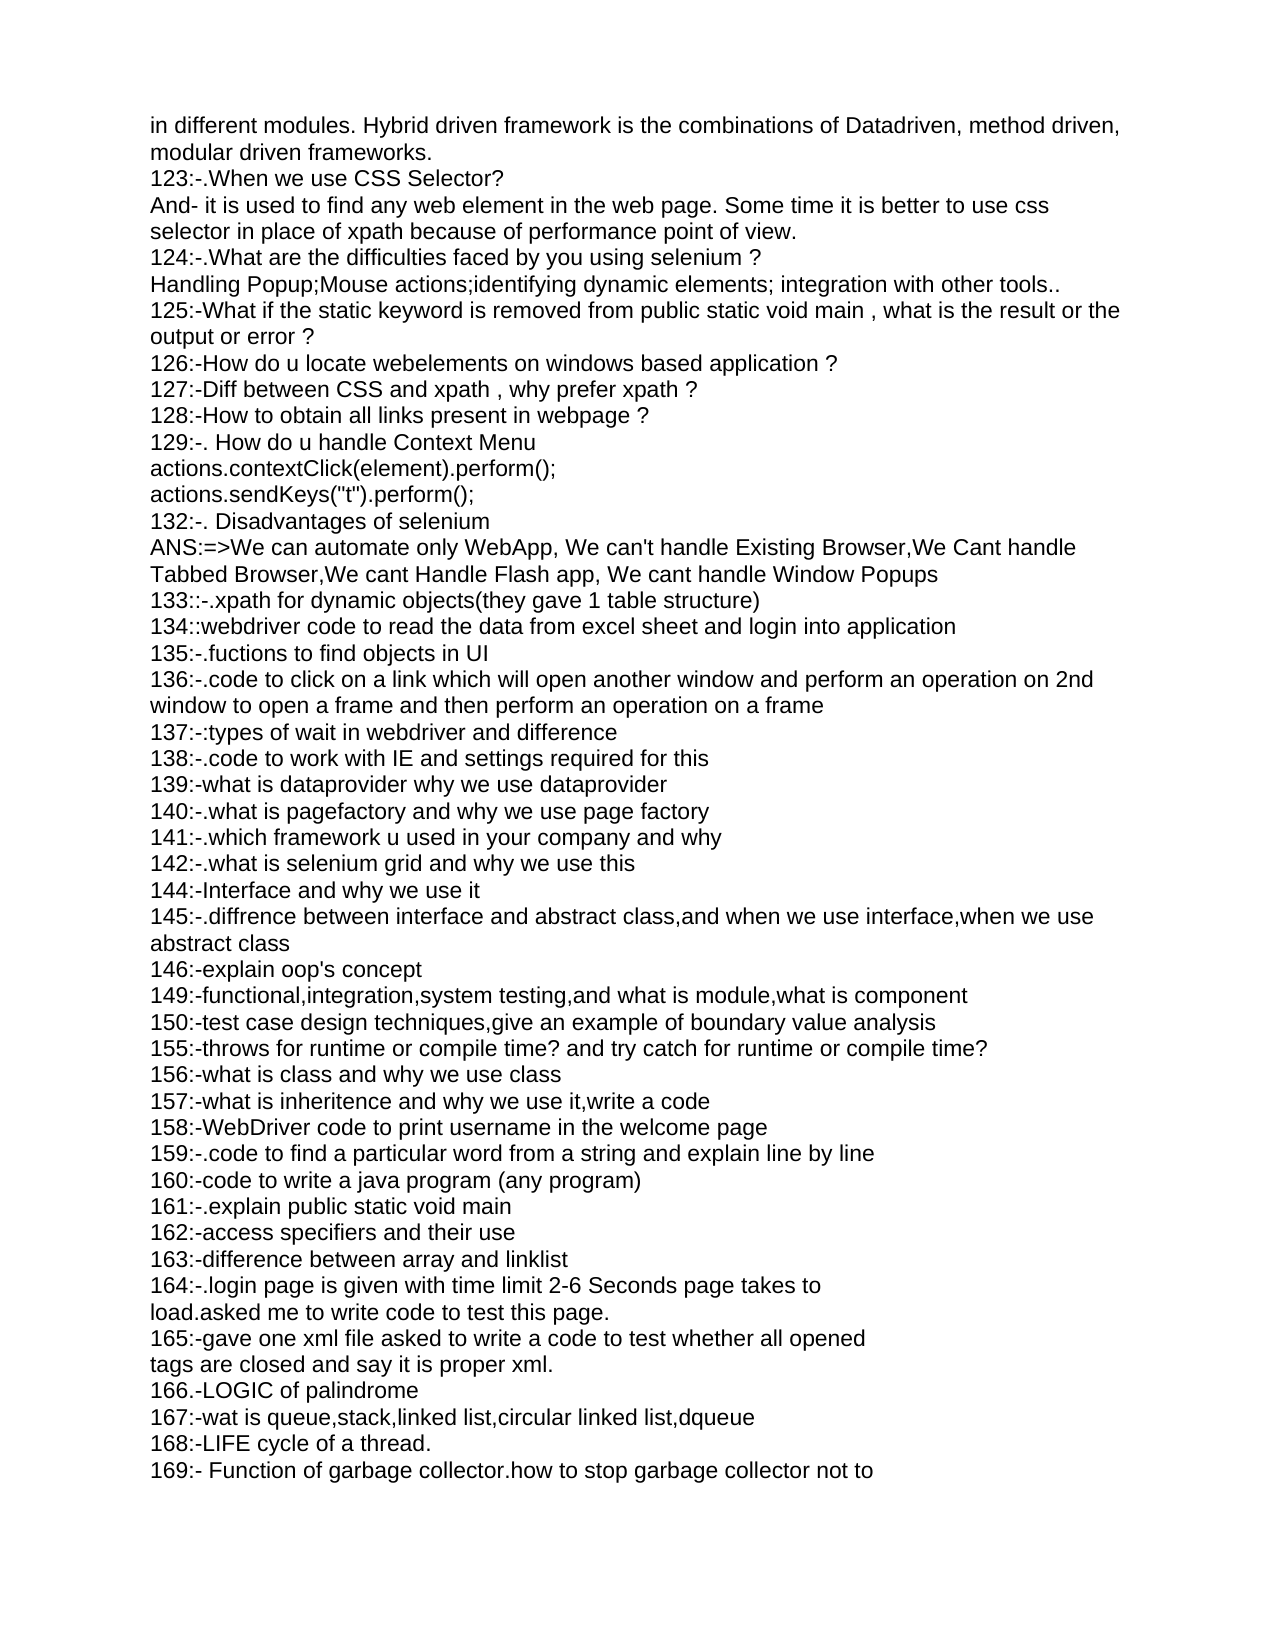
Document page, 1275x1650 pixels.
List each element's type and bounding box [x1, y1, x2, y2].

text [150, 112, 1125, 1483]
